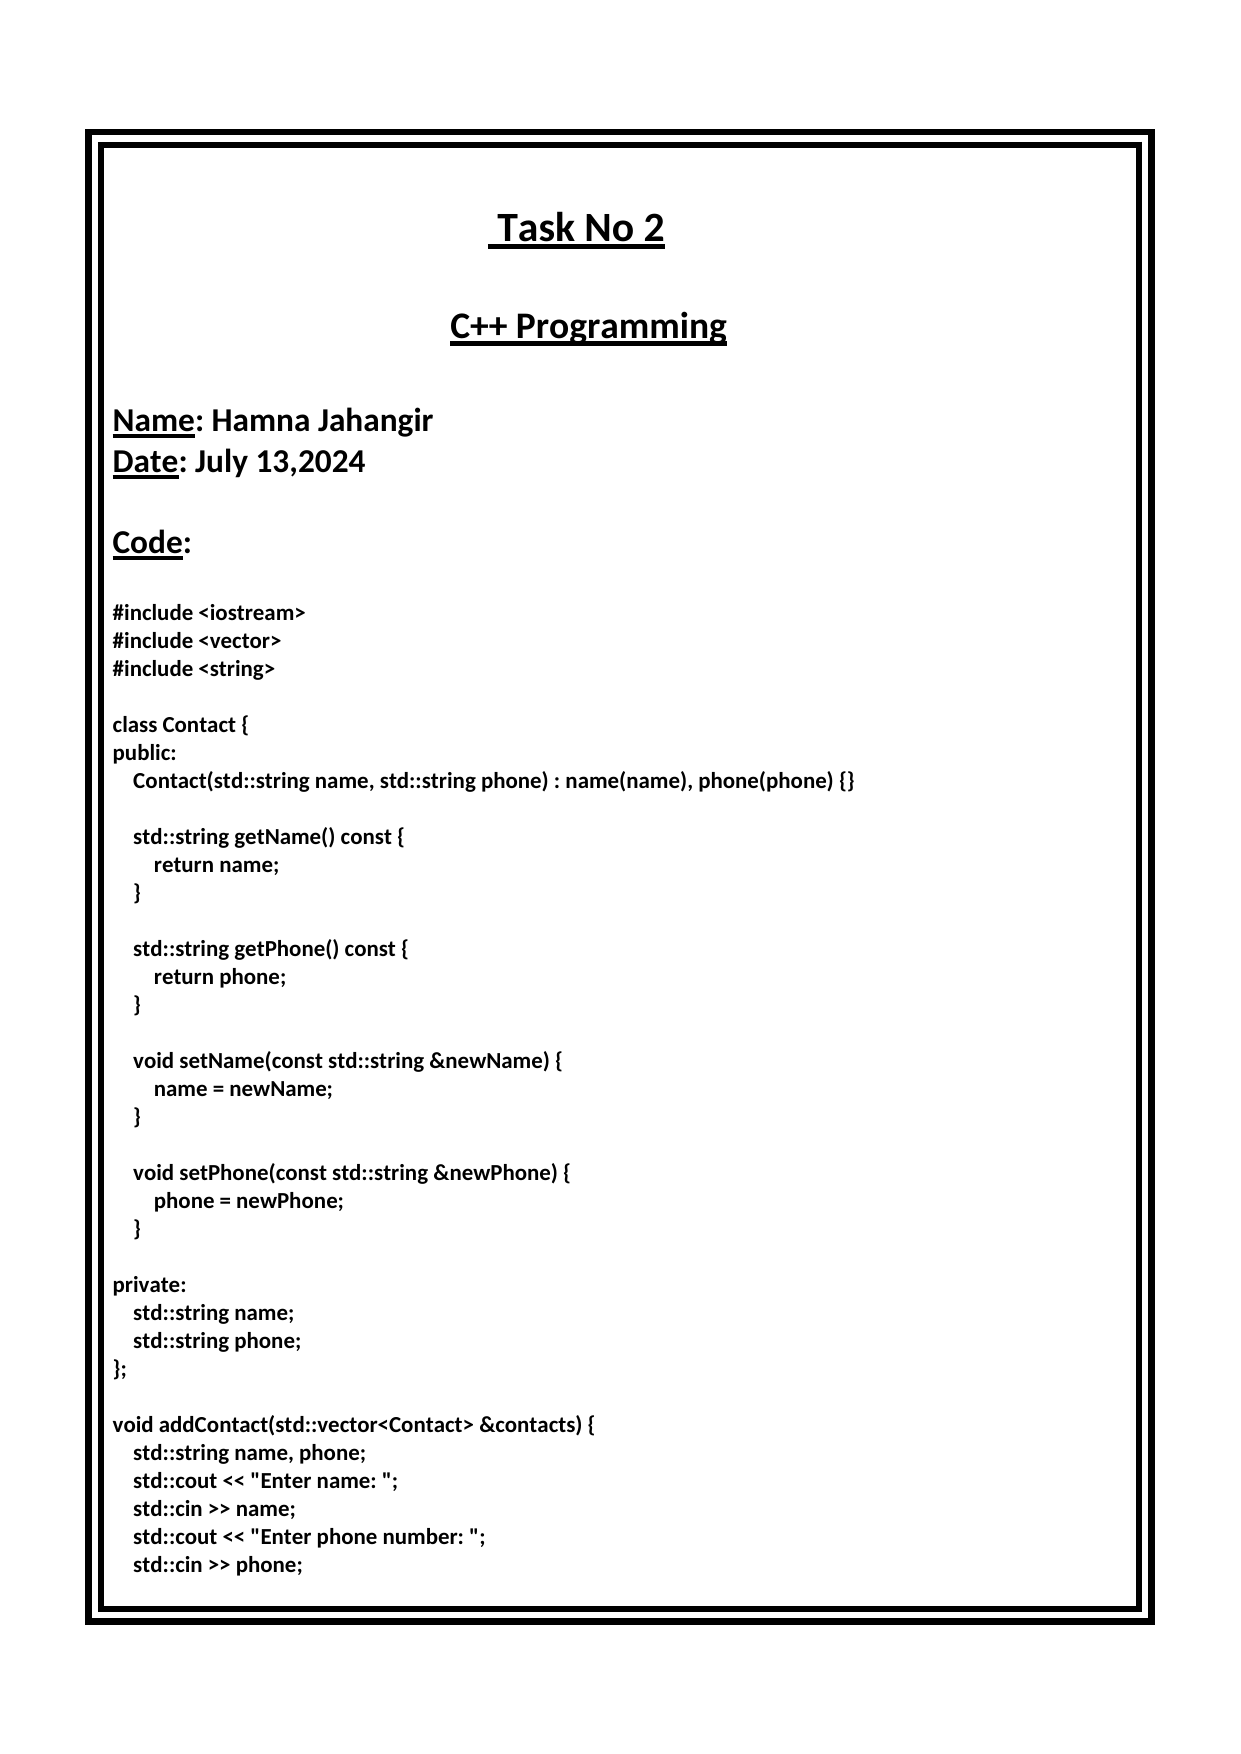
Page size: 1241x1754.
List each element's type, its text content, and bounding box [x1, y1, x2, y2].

text std::string name; [112, 1298, 1128, 1326]
text void setName(const std::string &newName) { [112, 1046, 1128, 1074]
text Task No 2 [112, 201, 1128, 252]
text return name; [112, 850, 1128, 878]
text std::cout << "Enter name: "; [112, 1466, 1128, 1494]
text std::cout << "Enter phone number: "; [112, 1522, 1128, 1550]
text } [112, 1102, 1128, 1130]
text std::string phone; [112, 1326, 1128, 1354]
text std::cin >> phone; [112, 1550, 1128, 1578]
text std::string getName() const { [112, 822, 1128, 850]
text } [112, 1214, 1128, 1242]
text #include <iostream> [112, 598, 1128, 626]
text private: [112, 1270, 1128, 1298]
text } [112, 878, 1128, 906]
text } [112, 990, 1128, 1018]
text void addContact(std::vector<Contact> &contacts) { [112, 1410, 1128, 1438]
text class Contact { [112, 710, 1128, 738]
text std::cin >> name; [112, 1494, 1128, 1522]
text public: [112, 738, 1128, 766]
text std::string getPhone() const { [112, 934, 1128, 962]
text #include <string> [112, 654, 1128, 682]
text phone = newPhone; [112, 1186, 1128, 1214]
text C++ Programming [112, 302, 1128, 348]
text void setPhone(const std::string &newPhone) { [112, 1158, 1128, 1186]
text }; [112, 1354, 1128, 1382]
text Date: July 13,2024 [112, 440, 1128, 481]
text Name: Hamna Jahangir [112, 399, 1128, 440]
text return phone; [112, 962, 1128, 990]
text name = newName; [112, 1074, 1128, 1102]
text std::string name, phone; [112, 1438, 1128, 1466]
text Contact(std::string name, std::string phone) : name(name), phone(phone) {} [112, 766, 1128, 794]
text Code: [112, 521, 1128, 562]
text #include <vector> [112, 626, 1128, 654]
